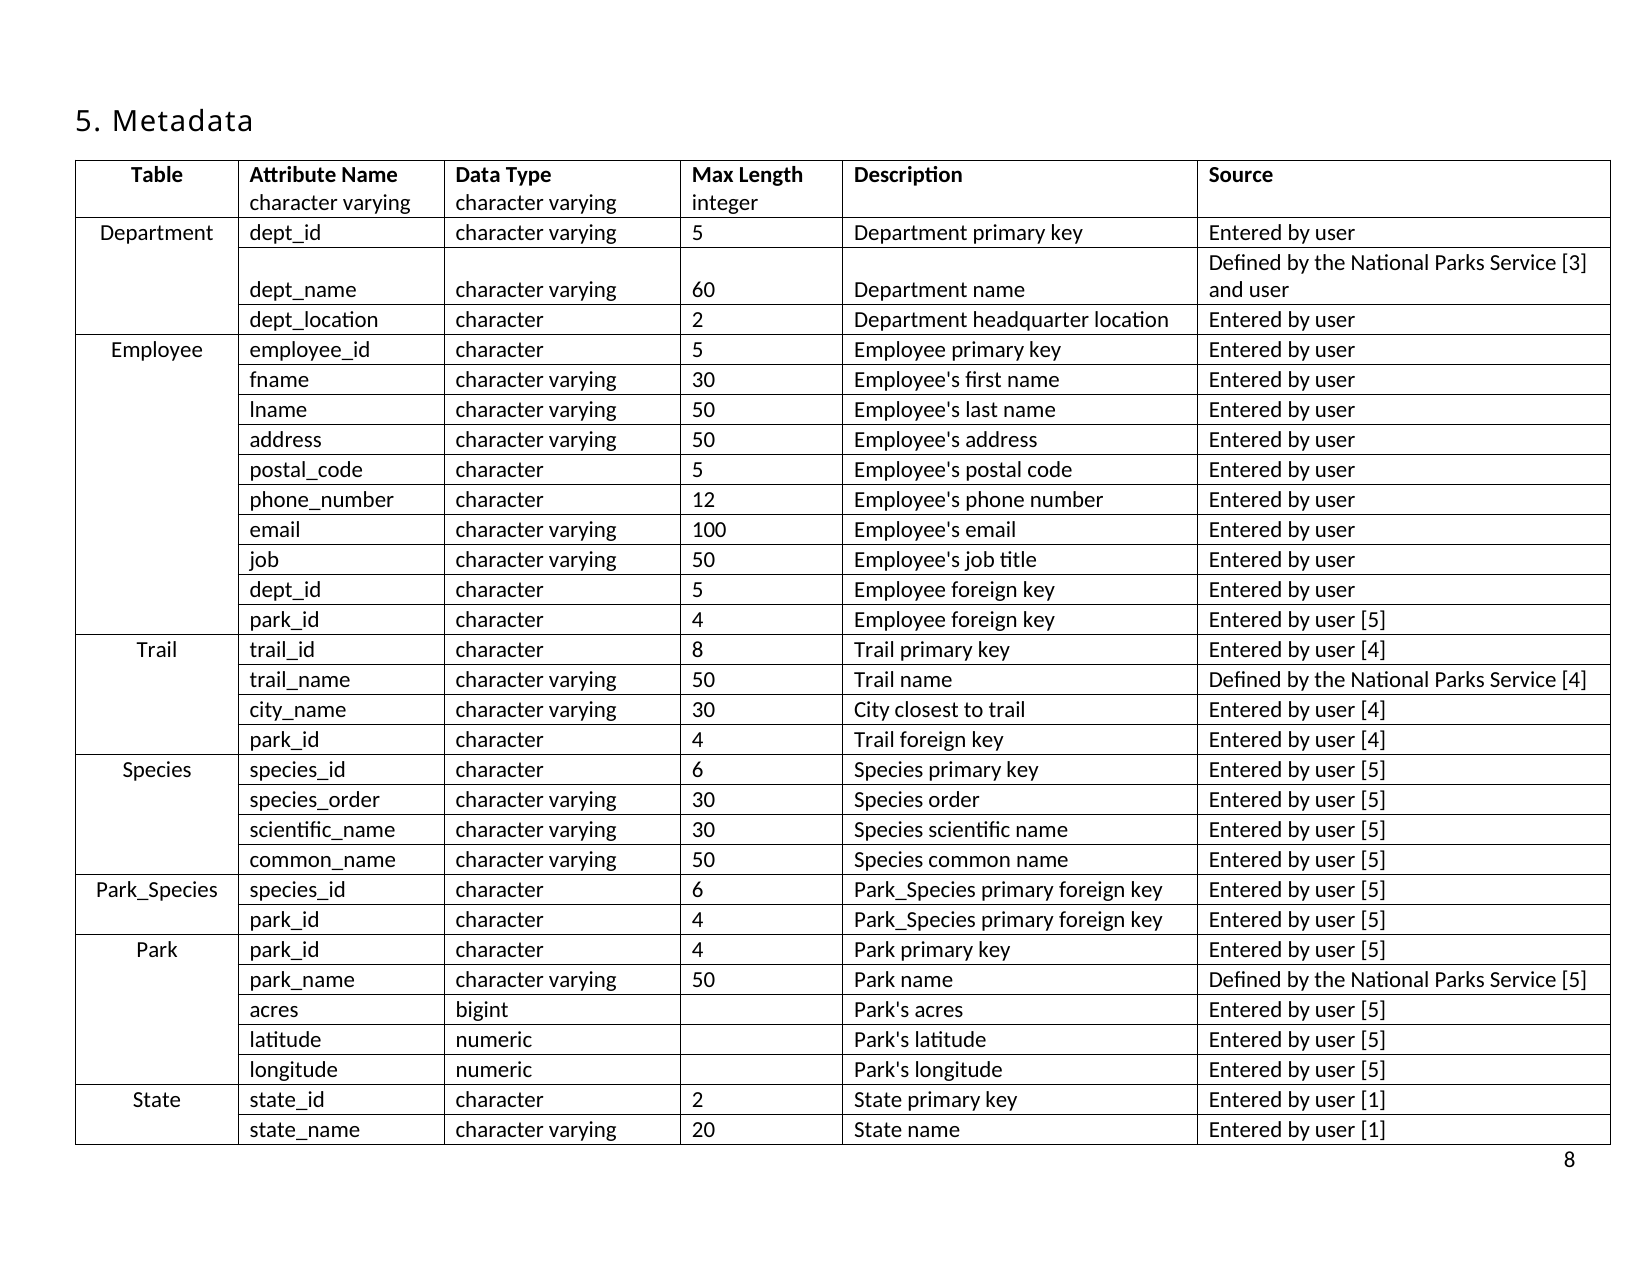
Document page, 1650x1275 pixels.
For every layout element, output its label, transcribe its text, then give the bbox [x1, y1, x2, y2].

table_cell 6 [681, 755, 842, 784]
table_cell character varying [445, 425, 680, 454]
table_cell 50 [681, 665, 842, 694]
table_cell Park primary key [843, 935, 1197, 964]
table_cell character varying [445, 845, 680, 874]
table_cell Defined by the National Parks Service [4] [1198, 665, 1610, 694]
table_cell Species scientific name [843, 815, 1197, 844]
table_cell Trail [76, 635, 238, 754]
table_cell Trail primary key [843, 635, 1197, 664]
table_cell Entered by user [5] [1198, 755, 1610, 784]
table_header Data Type character varying [445, 161, 680, 217]
table_cell common_name [239, 845, 444, 874]
table_cell character varying [445, 515, 680, 544]
table_cell 5 [681, 335, 842, 364]
table_cell numeric [445, 1055, 680, 1084]
table_cell Entered by user [4] [1198, 725, 1610, 754]
table_cell acres [239, 995, 444, 1024]
table_cell character [445, 305, 680, 334]
table_cell Employee's phone number [843, 485, 1197, 514]
table_cell 100 [681, 515, 842, 544]
table_cell 30 [681, 365, 842, 394]
table_cell city_name [239, 695, 444, 724]
table_cell character varying [445, 815, 680, 844]
table_cell Trail name [843, 665, 1197, 694]
table_cell character [445, 1085, 680, 1114]
table_cell employee_id [239, 335, 444, 364]
table_cell character [445, 935, 680, 964]
table_cell Trail foreign key [843, 725, 1197, 754]
table_cell Entered by user [5] [1198, 1025, 1610, 1054]
table_cell character varying [445, 1115, 680, 1144]
table_cell character varying [445, 248, 680, 304]
table_cell trail_name [239, 665, 444, 694]
table_cell Employee's postal code [843, 455, 1197, 484]
table_header Source [1198, 161, 1610, 217]
table_cell numeric [445, 1025, 680, 1054]
table_cell State name [843, 1115, 1197, 1144]
table_cell fname [239, 365, 444, 394]
table_cell Entered by user [5] [1198, 1055, 1610, 1084]
table_cell Employee [76, 335, 238, 634]
table_cell Entered by user [1198, 305, 1610, 334]
table_cell Entered by user [1198, 485, 1610, 514]
table_cell postal_code [239, 455, 444, 484]
table_cell state_name [239, 1115, 444, 1144]
table_cell lname [239, 395, 444, 424]
table_cell latitude [239, 1025, 444, 1054]
table_cell Entered by user [5] [1198, 605, 1610, 634]
table_header Table [76, 161, 238, 217]
table_cell 5 [681, 575, 842, 604]
table_cell Entered by user [5] [1198, 845, 1610, 874]
table_cell Species common name [843, 845, 1197, 874]
table_cell Defined by the National Parks Service [5] [1198, 965, 1610, 994]
table_cell Employee's email [843, 515, 1197, 544]
table_cell Park's longitude [843, 1055, 1197, 1084]
table_cell Entered by user [1198, 425, 1610, 454]
table_cell 4 [681, 935, 842, 964]
table_cell 6 [681, 875, 842, 904]
table_cell 30 [681, 815, 842, 844]
table_cell character varying [445, 965, 680, 994]
table_cell Entered by user [5] [1198, 995, 1610, 1024]
table_cell Entered by user [5] [1198, 875, 1610, 904]
table_cell state_id [239, 1085, 444, 1114]
table_cell 30 [681, 695, 842, 724]
table_cell [681, 1025, 842, 1054]
table_cell character [445, 755, 680, 784]
table_header Attribute Name character varying [239, 161, 444, 217]
table_cell Employee's last name [843, 395, 1197, 424]
table_cell 50 [681, 545, 842, 574]
table_cell Park_Species [76, 875, 238, 934]
table_cell Entered by user [1] [1198, 1085, 1610, 1114]
table_cell 50 [681, 425, 842, 454]
table_cell longitude [239, 1055, 444, 1084]
table_cell 5 [681, 218, 842, 247]
table_cell Species order [843, 785, 1197, 814]
table_cell Entered by user [1198, 365, 1610, 394]
table_cell [681, 995, 842, 1024]
table_cell character [445, 485, 680, 514]
table_cell email [239, 515, 444, 544]
table_cell Entered by user [1198, 218, 1610, 247]
table_cell 12 [681, 485, 842, 514]
table_cell Employee foreign key [843, 575, 1197, 604]
table_cell 4 [681, 605, 842, 634]
table_cell species_order [239, 785, 444, 814]
table_cell Park_Species primary foreign key [843, 905, 1197, 934]
table_cell 50 [681, 395, 842, 424]
table_cell species_id [239, 875, 444, 904]
table_cell 20 [681, 1115, 842, 1144]
table_cell 2 [681, 305, 842, 334]
table_cell Employee's first name [843, 365, 1197, 394]
table_cell 2 [681, 1085, 842, 1114]
table_cell character [445, 605, 680, 634]
table_cell character [445, 905, 680, 934]
table_cell phone_number [239, 485, 444, 514]
table_cell 4 [681, 725, 842, 754]
table_cell character [445, 575, 680, 604]
table_cell character [445, 635, 680, 664]
table_header Description [843, 161, 1197, 217]
table_cell park_id [239, 605, 444, 634]
table_cell character varying [445, 365, 680, 394]
table_cell Entered by user [1198, 515, 1610, 544]
table_cell 4 [681, 905, 842, 934]
table_cell 5 [681, 455, 842, 484]
table_cell Entered by user [1198, 335, 1610, 364]
table_cell park_id [239, 725, 444, 754]
table_cell Department [76, 218, 238, 334]
table_cell Park [76, 935, 238, 1084]
table_cell character varying [445, 218, 680, 247]
table_cell address [239, 425, 444, 454]
table_cell Employee foreign key [843, 605, 1197, 634]
table_cell Entered by user [4] [1198, 635, 1610, 664]
table_cell Entered by user [1198, 545, 1610, 574]
table_cell Entered by user [5] [1198, 935, 1610, 964]
table_cell character [445, 455, 680, 484]
table_cell scientific_name [239, 815, 444, 844]
table_cell Department primary key [843, 218, 1197, 247]
table_cell dept_name [239, 248, 444, 304]
table_cell park_id [239, 905, 444, 934]
table_cell 50 [681, 965, 842, 994]
table_cell character varying [445, 695, 680, 724]
table_cell Species [76, 755, 238, 874]
table_cell City closest to trail [843, 695, 1197, 724]
table_cell Park's acres [843, 995, 1197, 1024]
table_cell character varying [445, 665, 680, 694]
table_cell Entered by user [1198, 575, 1610, 604]
table_cell Employee primary key [843, 335, 1197, 364]
table_cell Department headquarter location [843, 305, 1197, 334]
table_cell Park_Species primary foreign key [843, 875, 1197, 904]
table_cell 60 [681, 248, 842, 304]
table_cell State [76, 1085, 238, 1144]
table_cell Employee's address [843, 425, 1197, 454]
table_cell bigint [445, 995, 680, 1024]
table_cell character varying [445, 395, 680, 424]
table_cell park_id [239, 935, 444, 964]
table_cell Species primary key [843, 755, 1197, 784]
table_cell Entered by user [5] [1198, 905, 1610, 934]
table_cell State primary key [843, 1085, 1197, 1114]
table_cell Entered by user [4] [1198, 695, 1610, 724]
table_cell dept_location [239, 305, 444, 334]
table_cell Defined by the National Parks Service [3] and user [1198, 248, 1610, 304]
table_cell character [445, 335, 680, 364]
table_cell trail_id [239, 635, 444, 664]
table_cell species_id [239, 755, 444, 784]
table_cell Entered by user [5] [1198, 785, 1610, 814]
table_cell dept_id [239, 218, 444, 247]
table_cell character varying [445, 545, 680, 574]
table_cell 8 [681, 635, 842, 664]
table_cell Employee's job title [843, 545, 1197, 574]
table_cell Entered by user [1198, 455, 1610, 484]
table_cell [681, 1055, 842, 1084]
table_cell Department name [843, 248, 1197, 304]
table_cell park_name [239, 965, 444, 994]
table_cell job [239, 545, 444, 574]
table_cell Park name [843, 965, 1197, 994]
table_cell 50 [681, 845, 842, 874]
table_cell Park's latitude [843, 1025, 1197, 1054]
table_cell character [445, 725, 680, 754]
table_cell Entered by user [1] [1198, 1115, 1610, 1144]
table_header Max Length integer [681, 161, 842, 217]
subtitle 5. Metadata [75, 100, 1575, 140]
table_cell character varying [445, 785, 680, 814]
table_cell character [445, 875, 680, 904]
table_cell 30 [681, 785, 842, 814]
table_cell Entered by user [1198, 395, 1610, 424]
table_cell Entered by user [5] [1198, 815, 1610, 844]
table_cell dept_id [239, 575, 444, 604]
